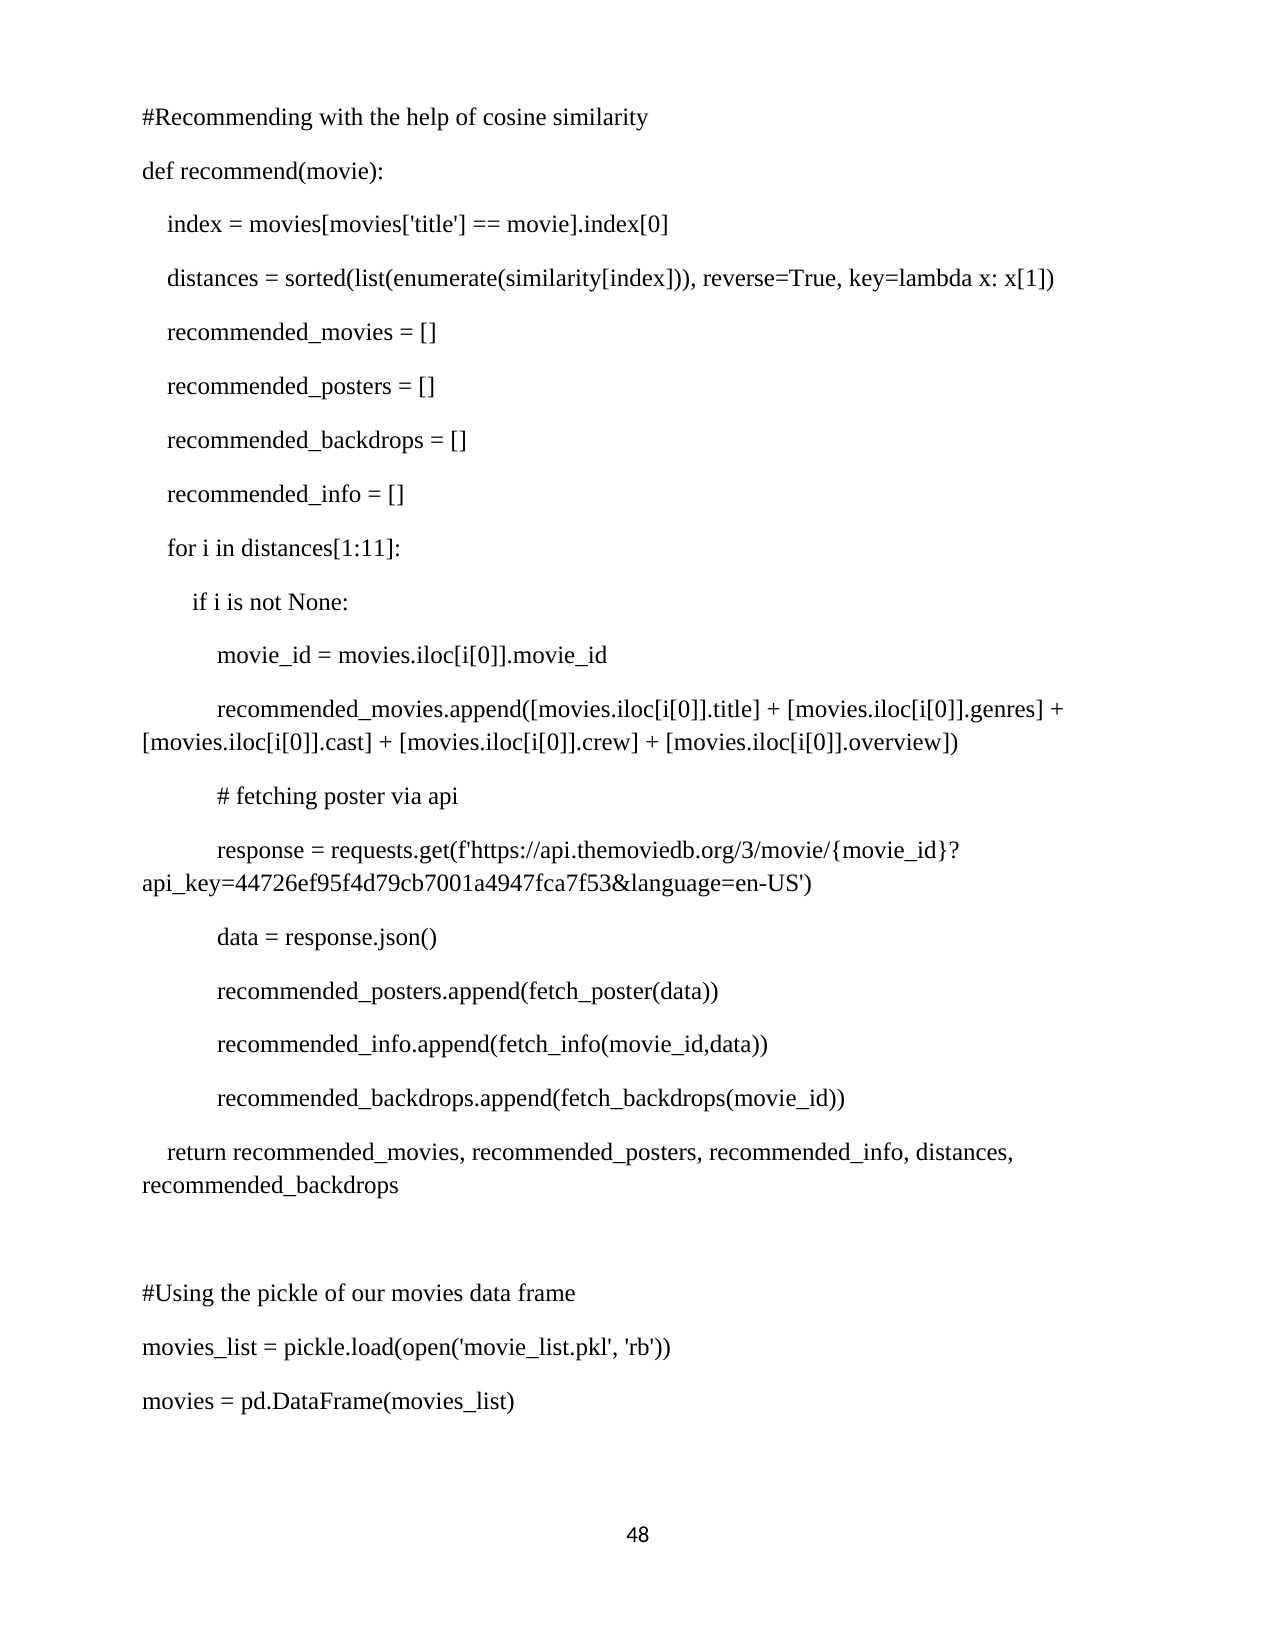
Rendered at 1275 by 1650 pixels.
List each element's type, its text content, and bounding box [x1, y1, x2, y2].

text recommended_info.append(fetch_info(movie_id,data)) [142, 1029, 1133, 1058]
text return recommended_movies, recommended_posters, recommended_info, distances, recommended_backdrops [142, 1137, 1133, 1199]
text recommended_posters.append(fetch_poster(data)) [142, 976, 1133, 1004]
text #Using the pickle of our movies data frame [142, 1278, 1133, 1307]
text recommended_info = [] [142, 479, 1133, 508]
text response = requests.get(f'https://api.themoviedb.org/3/movie/{movie_id}?api_key=44726ef95f4d79cb7001a4947fca7f53&language=en-US') [142, 835, 1133, 897]
text for i in distances[1:11]: [142, 533, 1133, 561]
text data = response.json() [142, 922, 1133, 951]
text if i is not None: [142, 587, 1133, 615]
text index = movies[movies['title'] == movie].index[0] [142, 209, 1133, 238]
text recommended_posters = [] [142, 371, 1133, 400]
text recommended_backdrops.append(fetch_backdrops(movie_id)) [142, 1083, 1133, 1112]
text #Recommending with the help of cosine similarity [142, 102, 1133, 131]
text recommended_movies = [] [142, 317, 1133, 346]
text movies = pd.DataFrame(movies_list) [142, 1386, 1133, 1414]
text def recommend(movie): [142, 156, 1133, 184]
text distances = sorted(list(enumerate(similarity[index])), reverse=True, key=lambda x: x[1]) [142, 263, 1133, 292]
text movie_id = movies.iloc[i[0]].movie_id [142, 640, 1133, 669]
text recommended_backdrops = [] [142, 425, 1133, 454]
text # fetching poster via api [142, 781, 1133, 810]
text movies_list = pickle.load(open('movie_list.pkl', 'rb')) [142, 1332, 1133, 1361]
text recommended_movies.append([movies.iloc[i[0]].title] + [movies.iloc[i[0]].genres] + [movies.iloc[i[0]].cast] + [movies.iloc[i[0]].crew] + [movies.iloc[i[0]].overview]) [142, 694, 1133, 756]
